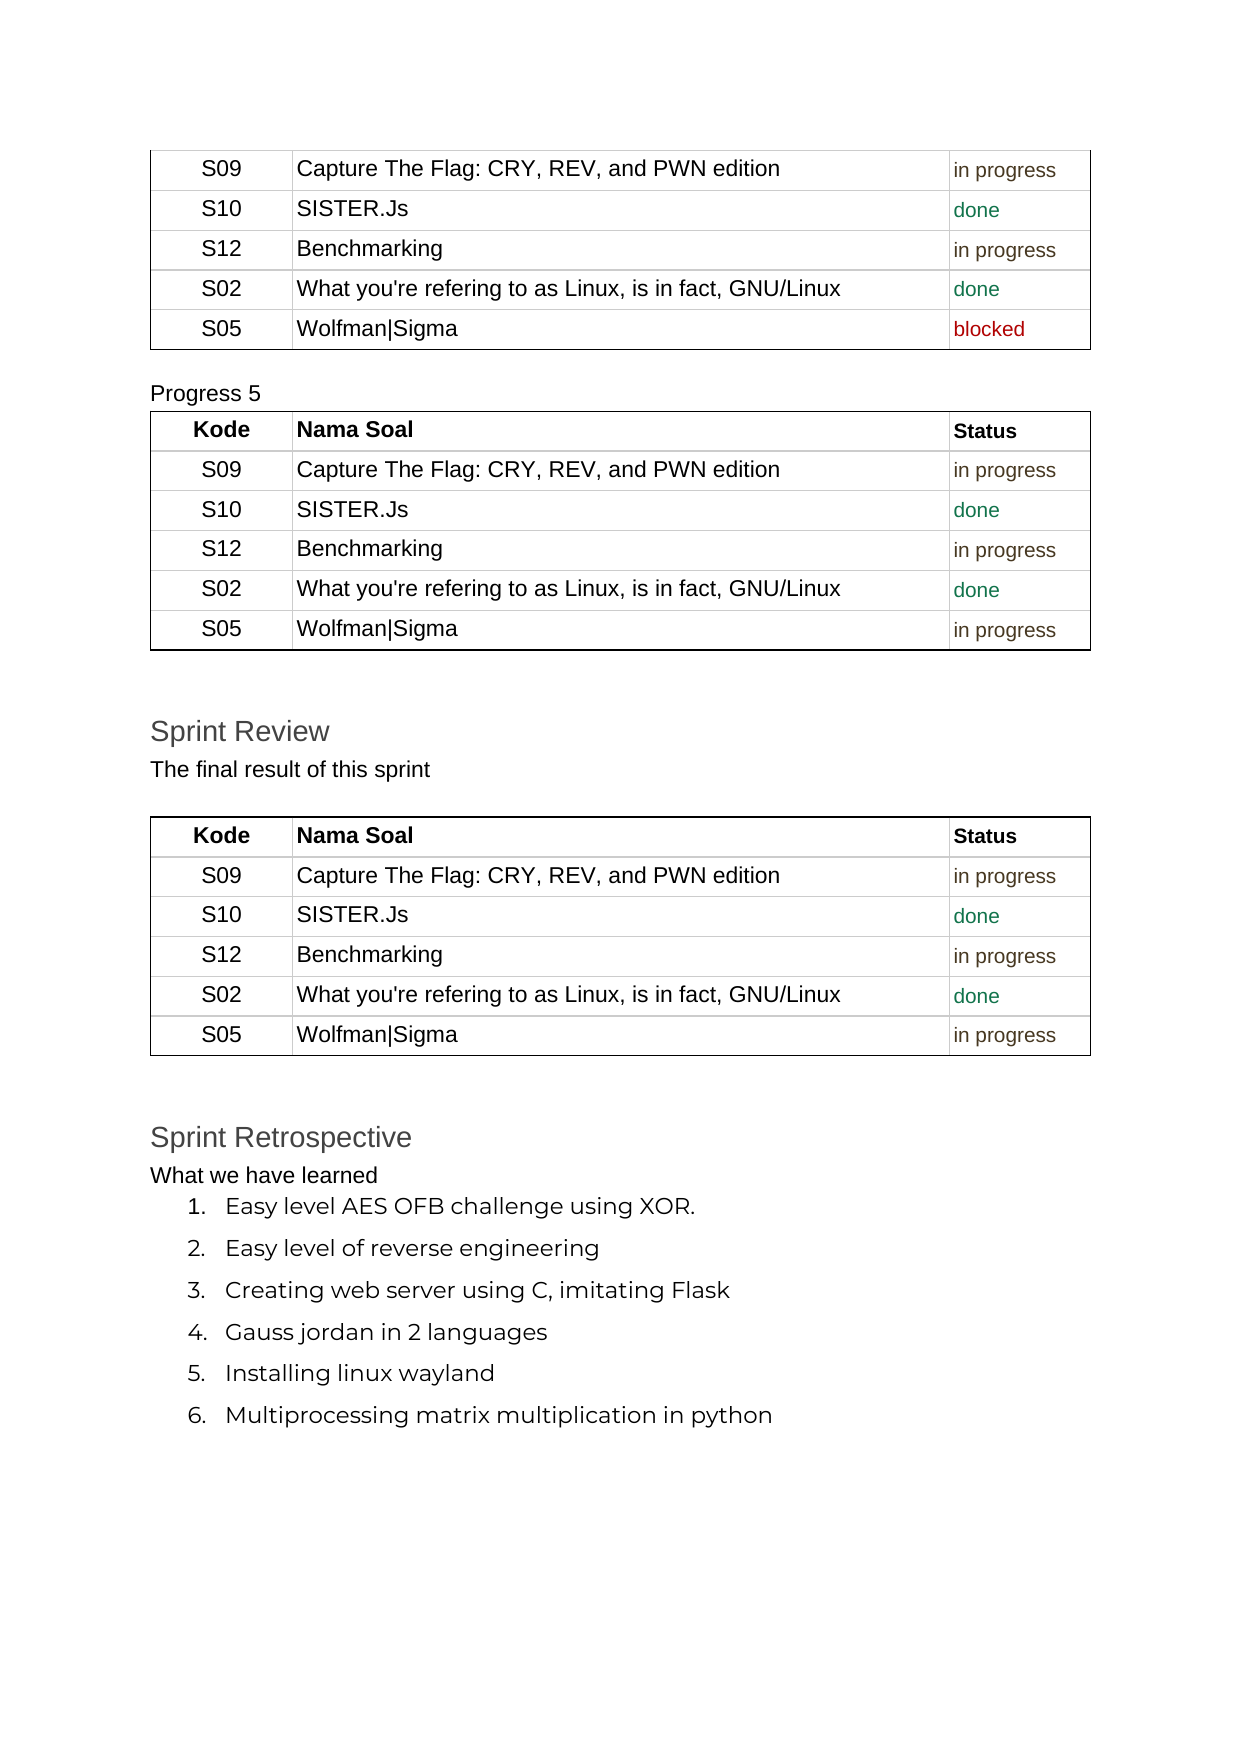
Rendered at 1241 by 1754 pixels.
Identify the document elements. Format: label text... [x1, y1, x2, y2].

table_cell S12 [151, 231, 292, 269]
table_header Status [950, 818, 1090, 856]
table_cell in progress [950, 231, 1090, 269]
table_cell Capture The Flag: CRY, REV, and PWN edition [293, 858, 949, 896]
table_cell done [950, 977, 1090, 1015]
table_cell blocked [950, 310, 1090, 349]
text Progress 5 [150, 380, 1090, 407]
table_cell in progress [950, 611, 1090, 649]
subtitle Sprint Review [150, 714, 1090, 748]
table_cell S09 [151, 452, 292, 490]
list Installing linux wayland [187, 1359, 1090, 1387]
table_cell Wolfman|Sigma [293, 1017, 949, 1055]
table_cell in progress [950, 937, 1090, 976]
table_header Nama Soal [293, 818, 949, 856]
table_cell SISTER.Js [293, 897, 949, 936]
table_cell in progress [950, 452, 1090, 490]
table_cell SISTER.Js [293, 491, 949, 530]
list Easy level AES OFB challenge using XOR. [187, 1192, 1090, 1220]
table_cell S12 [151, 937, 292, 976]
list Gauss jordan in 2 languages [187, 1318, 1090, 1346]
table_cell Benchmarking [293, 231, 949, 269]
table_cell S09 [151, 151, 292, 190]
table_cell S02 [151, 571, 292, 609]
table_header Kode [151, 412, 292, 450]
list Multiprocessing matrix multiplication in python [187, 1401, 1090, 1429]
table_cell S05 [151, 611, 292, 649]
list Easy level of reverse engineering [187, 1234, 1090, 1262]
text The final result of this sprint [150, 756, 1090, 782]
table_cell Wolfman|Sigma [293, 310, 949, 349]
table_cell done [950, 897, 1090, 936]
table_cell S05 [151, 310, 292, 349]
table_header Nama Soal [293, 412, 949, 450]
table_cell S12 [151, 531, 292, 570]
table_cell What you're refering to as Linux, is in fact, GNU/Linux [293, 571, 949, 609]
table_cell S10 [151, 491, 292, 530]
table_cell S02 [151, 977, 292, 1015]
table_cell Wolfman|Sigma [293, 611, 949, 649]
table_cell in progress [950, 858, 1090, 896]
table_cell in progress [950, 531, 1090, 570]
list Creating web server using C, imitating Flask [187, 1276, 1090, 1304]
table_cell SISTER.Js [293, 191, 949, 229]
table_cell done [950, 571, 1090, 609]
text What we have learned [150, 1162, 1090, 1188]
table_cell S10 [151, 897, 292, 936]
table_cell What you're refering to as Linux, is in fact, GNU/Linux [293, 977, 949, 1015]
table_cell Capture The Flag: CRY, REV, and PWN edition [293, 452, 949, 490]
table_header Kode [151, 818, 292, 856]
table_cell done [950, 271, 1090, 309]
table_cell done [950, 491, 1090, 530]
table_cell S05 [151, 1017, 292, 1055]
table_cell Capture The Flag: CRY, REV, and PWN edition [293, 151, 949, 190]
table_cell S09 [151, 858, 292, 896]
table_header Status [950, 412, 1090, 450]
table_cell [293, 271, 949, 309]
table_cell Benchmarking [293, 937, 949, 976]
table_cell in progress [950, 151, 1090, 190]
table_cell S02 [151, 271, 292, 309]
table_cell Benchmarking [293, 531, 949, 570]
subtitle Sprint Retrospective [150, 1120, 1090, 1153]
table_cell done [950, 191, 1090, 229]
table_cell S10 [151, 191, 292, 229]
table_cell in progress [950, 1017, 1090, 1055]
